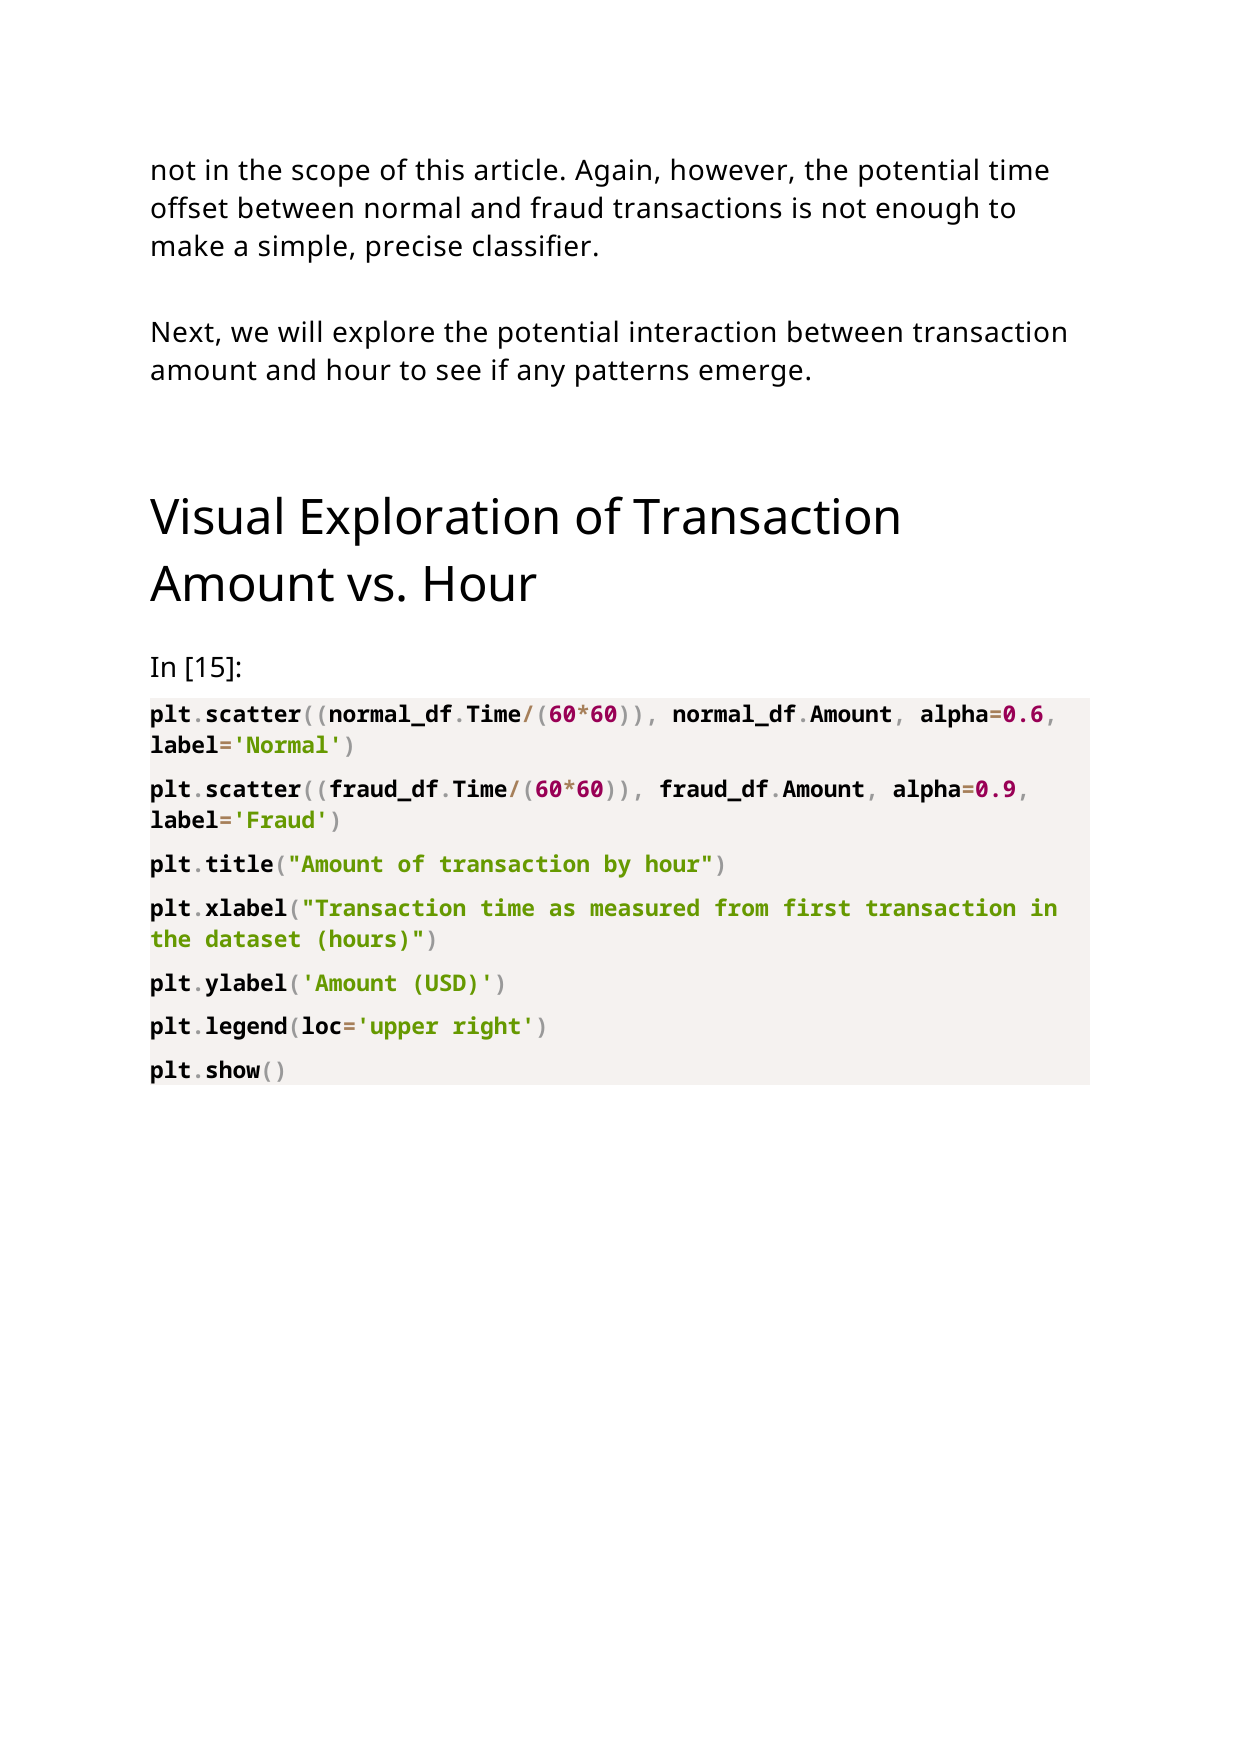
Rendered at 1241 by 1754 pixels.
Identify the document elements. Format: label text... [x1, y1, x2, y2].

text Next, we will explore the potential interaction between transaction amount and hour to see if any patterns emerge. [150, 312, 1090, 388]
text Visual Exploration of Transaction Amount vs. Hour [150, 482, 1090, 616]
text plt.title("Amount of transaction by hour") [150, 848, 1090, 879]
text plt.legend(loc='upper right') [150, 1010, 1090, 1041]
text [150, 150, 1090, 265]
text plt.scatter((normal_df.Time/(60*60)), normal_df.Amount, alpha=0.6, label='Normal') [150, 698, 1090, 760]
text plt.show() [150, 1054, 1090, 1085]
text plt.ylabel('Amount (USD)') [150, 966, 1090, 998]
text plt.xlabel("Transaction time as measured from first transaction in the dataset (hours)") [150, 891, 1090, 954]
text plt.scatter((fraud_df.Time/(60*60)), fraud_df.Amount, alpha=0.9, label='Fraud') [150, 773, 1090, 835]
text In [15]: [150, 647, 1090, 685]
